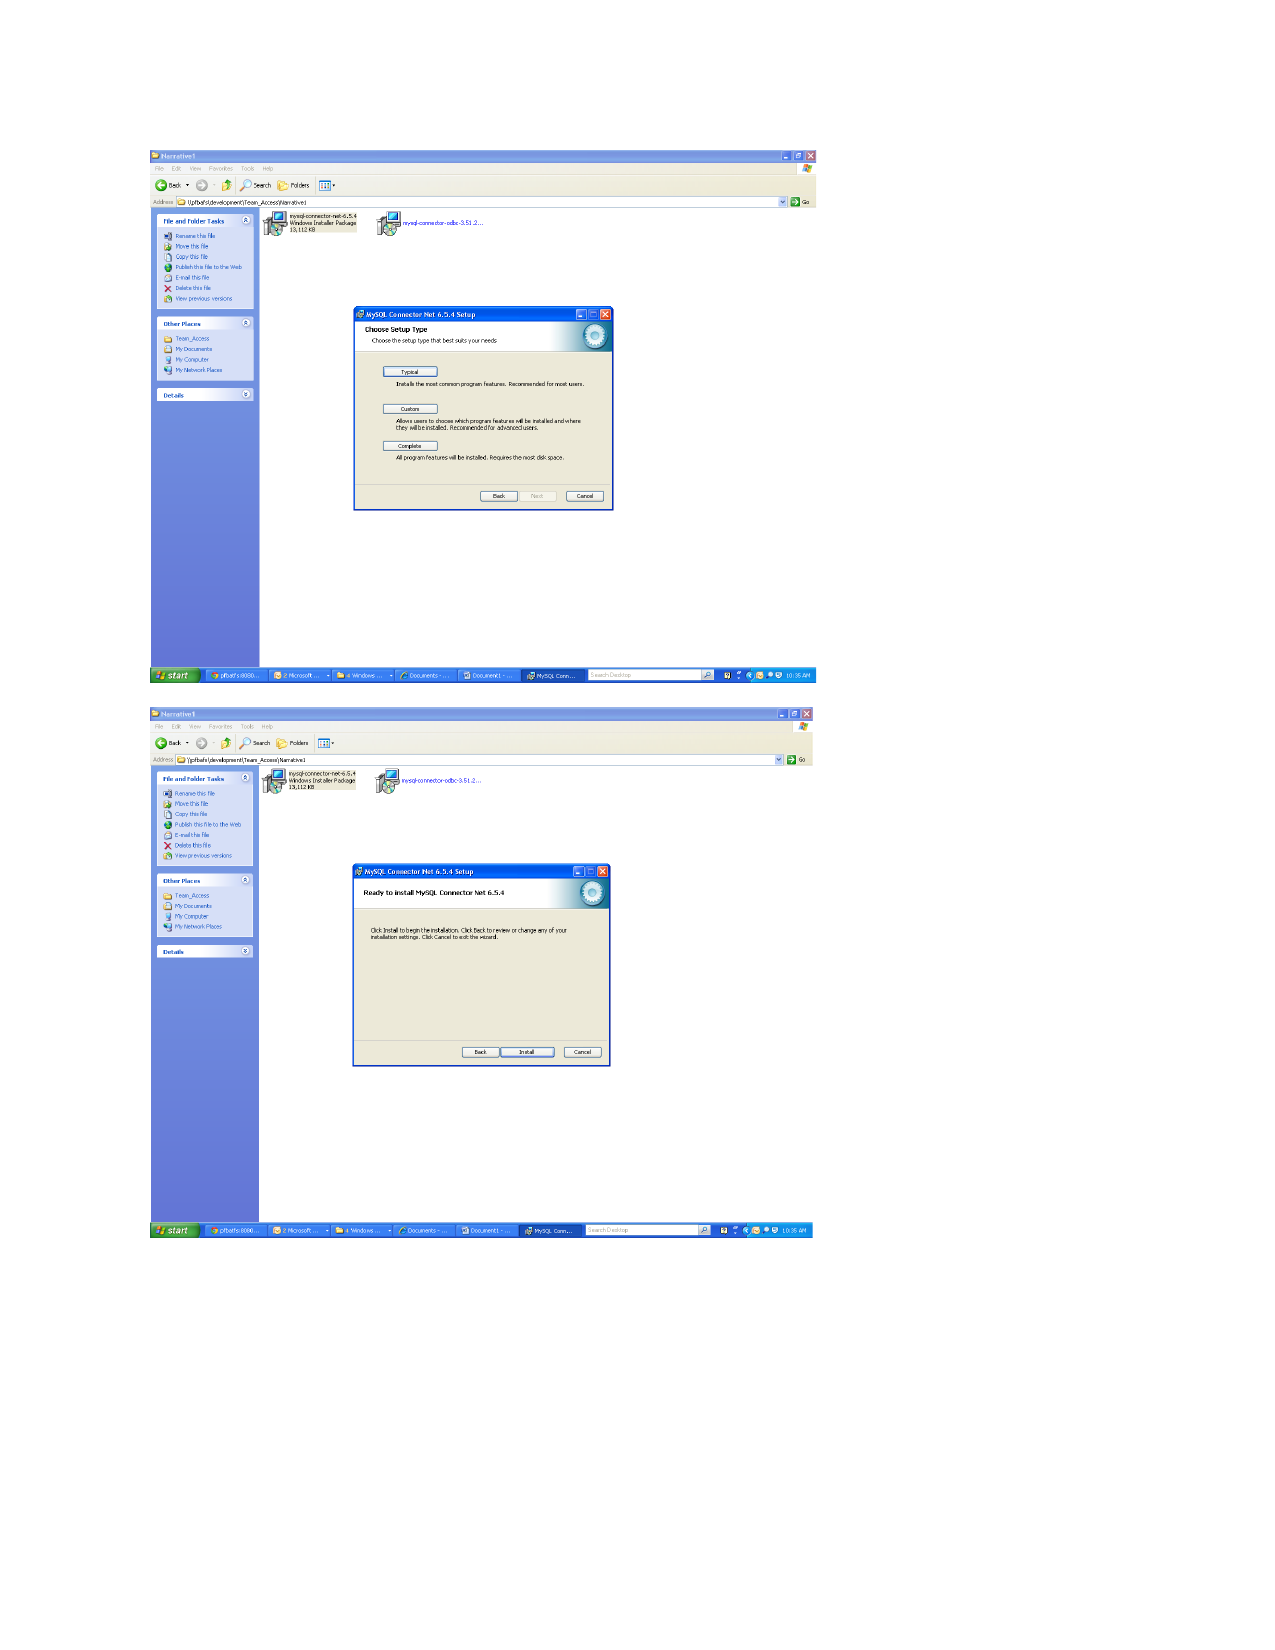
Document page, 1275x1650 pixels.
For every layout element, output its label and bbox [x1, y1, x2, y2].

picture [150, 150, 817, 683]
picture [150, 707, 813, 1238]
